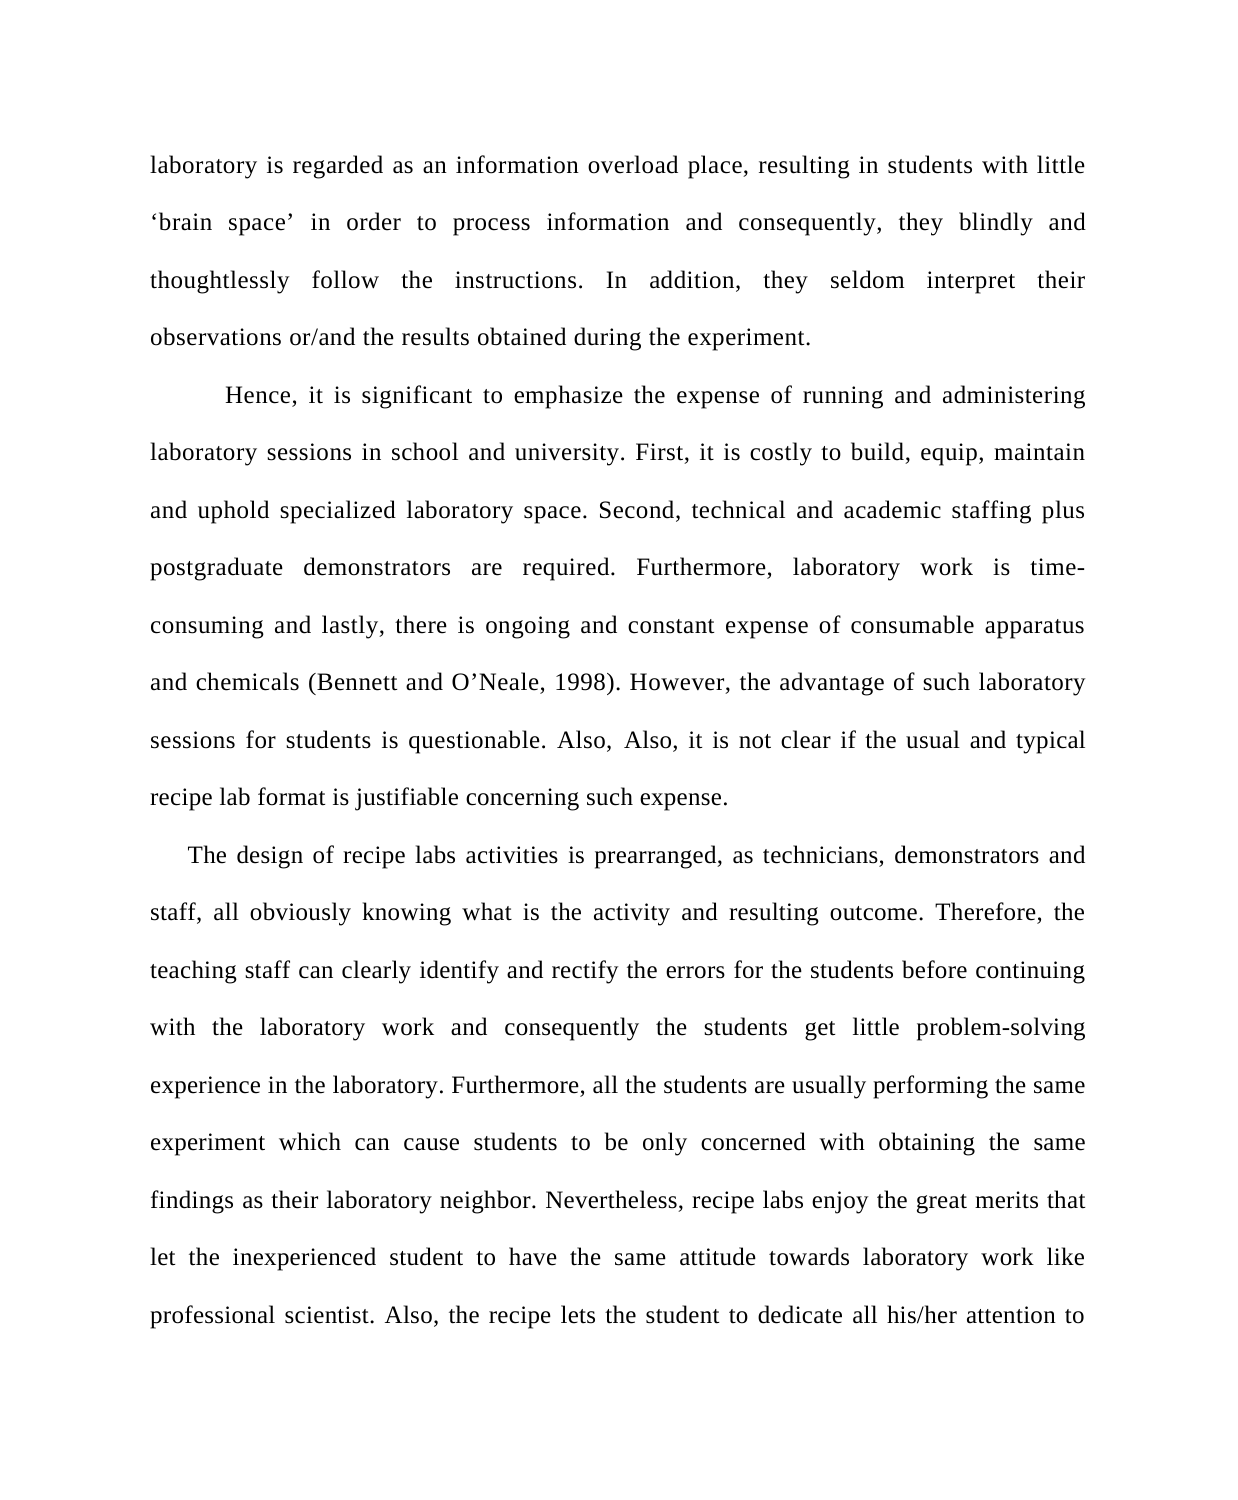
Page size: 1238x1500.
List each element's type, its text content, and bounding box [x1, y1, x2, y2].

text Hence, it is significant to emphasize the expense of running and administering laboratory sessions in school and university. First, it is costly to build, equip, maintain and uphold specialized laboratory space. Second, technical and academic staffing plus postgraduate demonstrators are required. Furthermore, laboratory work is time-consuming and lastly, there is ongoing and constant expense of consumable apparatus and chemicals (Bennett and O’Neale, 1998). However, the advantage of such laboratory sessions for students is questionable. Also, Also, it is not clear if the usual and typical recipe lab format is justifiable concerning such expense. [150, 380, 1087, 811]
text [150, 840, 1087, 1329]
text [150, 150, 1087, 351]
